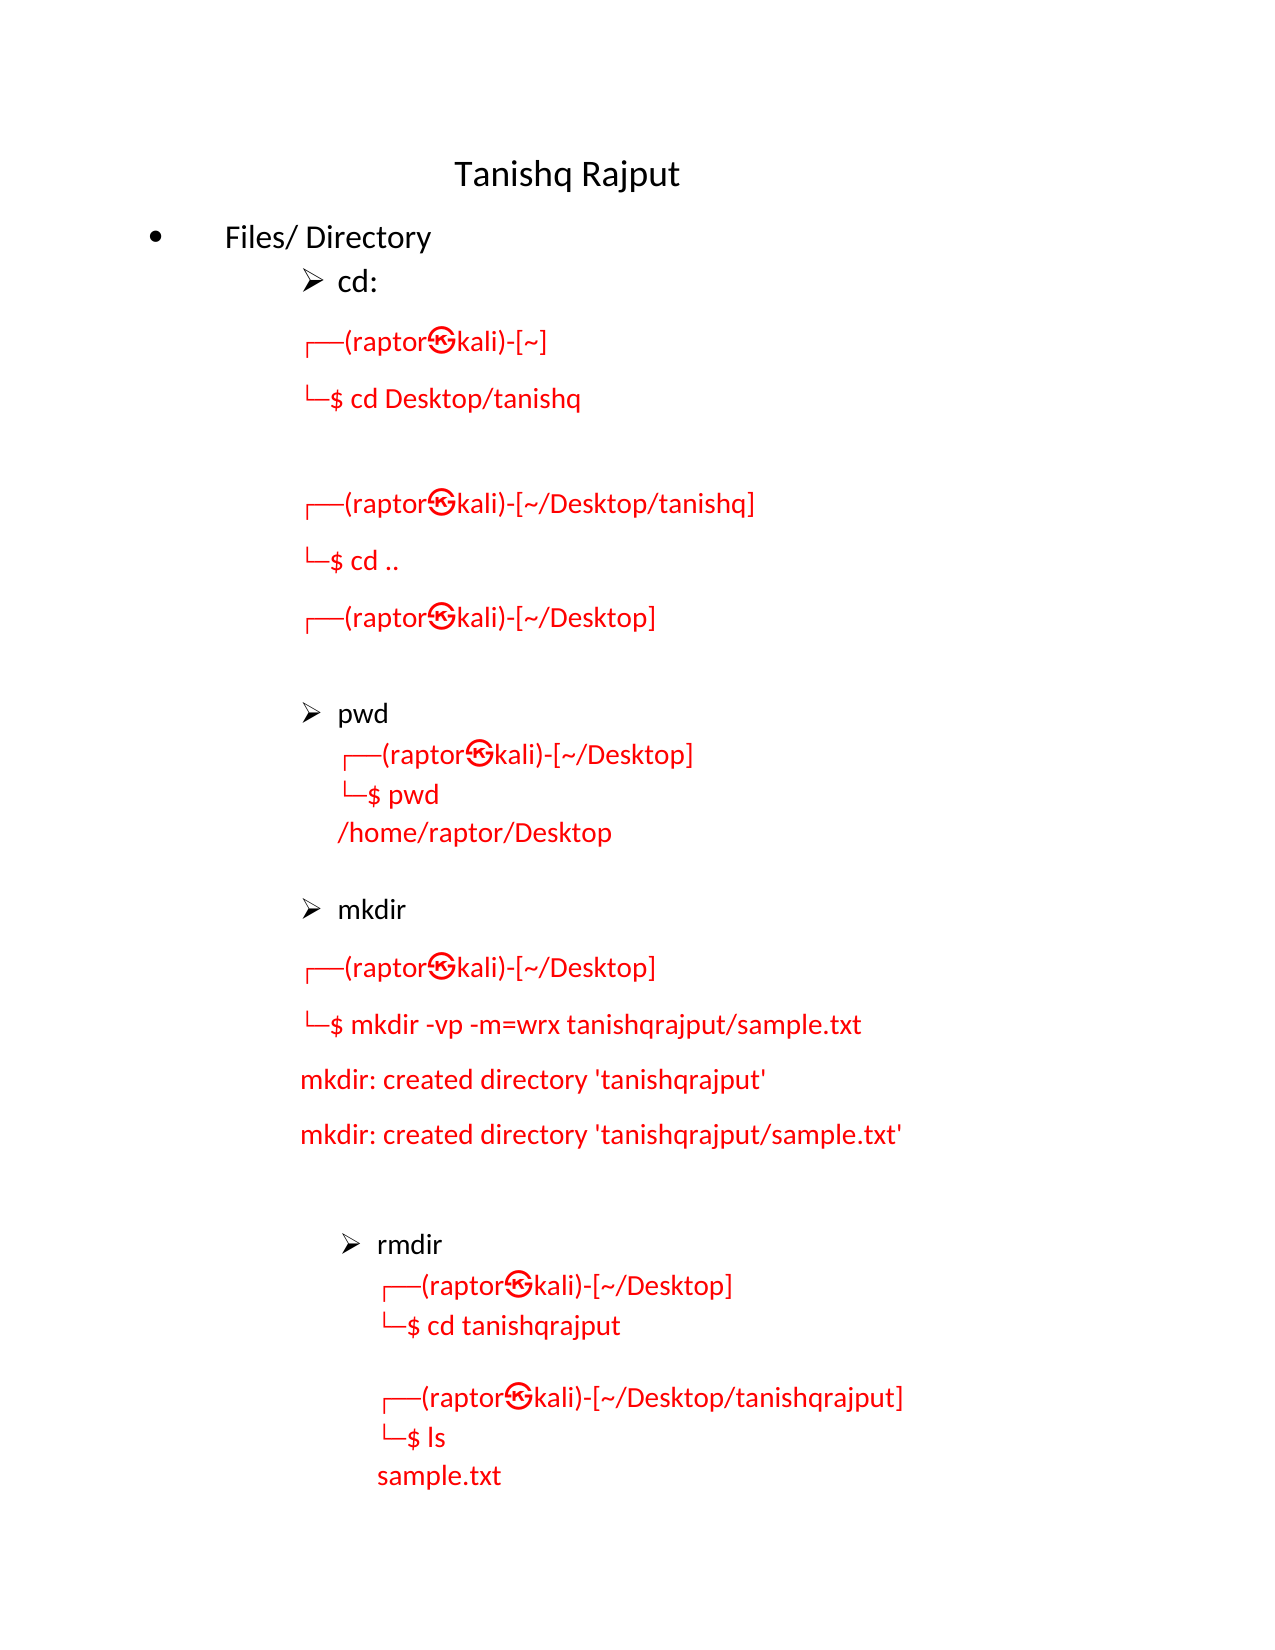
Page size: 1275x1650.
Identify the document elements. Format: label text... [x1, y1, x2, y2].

list mkdir [300, 891, 1125, 927]
text mkdir: created directory 'tanishqrajput' [300, 1061, 1125, 1097]
list ┌──(raptor㉿kali)-[~/Desktop] [337, 733, 1125, 773]
text ┌──(raptor㉿kali)-[~/Desktop] [300, 946, 1125, 986]
text ┌──(raptor㉿kali)-[~] [300, 321, 1125, 360]
list sample.txt [377, 1457, 1125, 1493]
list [377, 1376, 1125, 1416]
list └─$ cd tanishqrajput [377, 1307, 1125, 1343]
text └─$ mkdir -vp -m=wrx tanishqrajput/sample.txt [300, 1006, 1125, 1041]
list └─$ ls [377, 1419, 1125, 1454]
list ┌──(raptor㉿kali)-[~/Desktop] [377, 1265, 1125, 1304]
list └─$ pwd [337, 776, 1125, 812]
text mkdir: created directory 'tanishqrajput/sample.txt' [300, 1116, 1125, 1152]
text └─$ cd Desktop/tanishq [300, 380, 1125, 416]
list Files/ Directory [150, 216, 1125, 257]
text └─$ cd .. [300, 542, 1125, 577]
text Tanishq Rajput [150, 150, 1125, 196]
text ┌──(raptor㉿kali)-[~/Desktop] [300, 597, 1125, 636]
list /home/raptor/Desktop [337, 814, 1125, 850]
list cd: [300, 260, 1125, 301]
text ┌──(raptor㉿kali)-[~/Desktop/tanishq] [300, 482, 1125, 522]
list pwd [300, 695, 1125, 730]
list rmdir [339, 1226, 1125, 1262]
